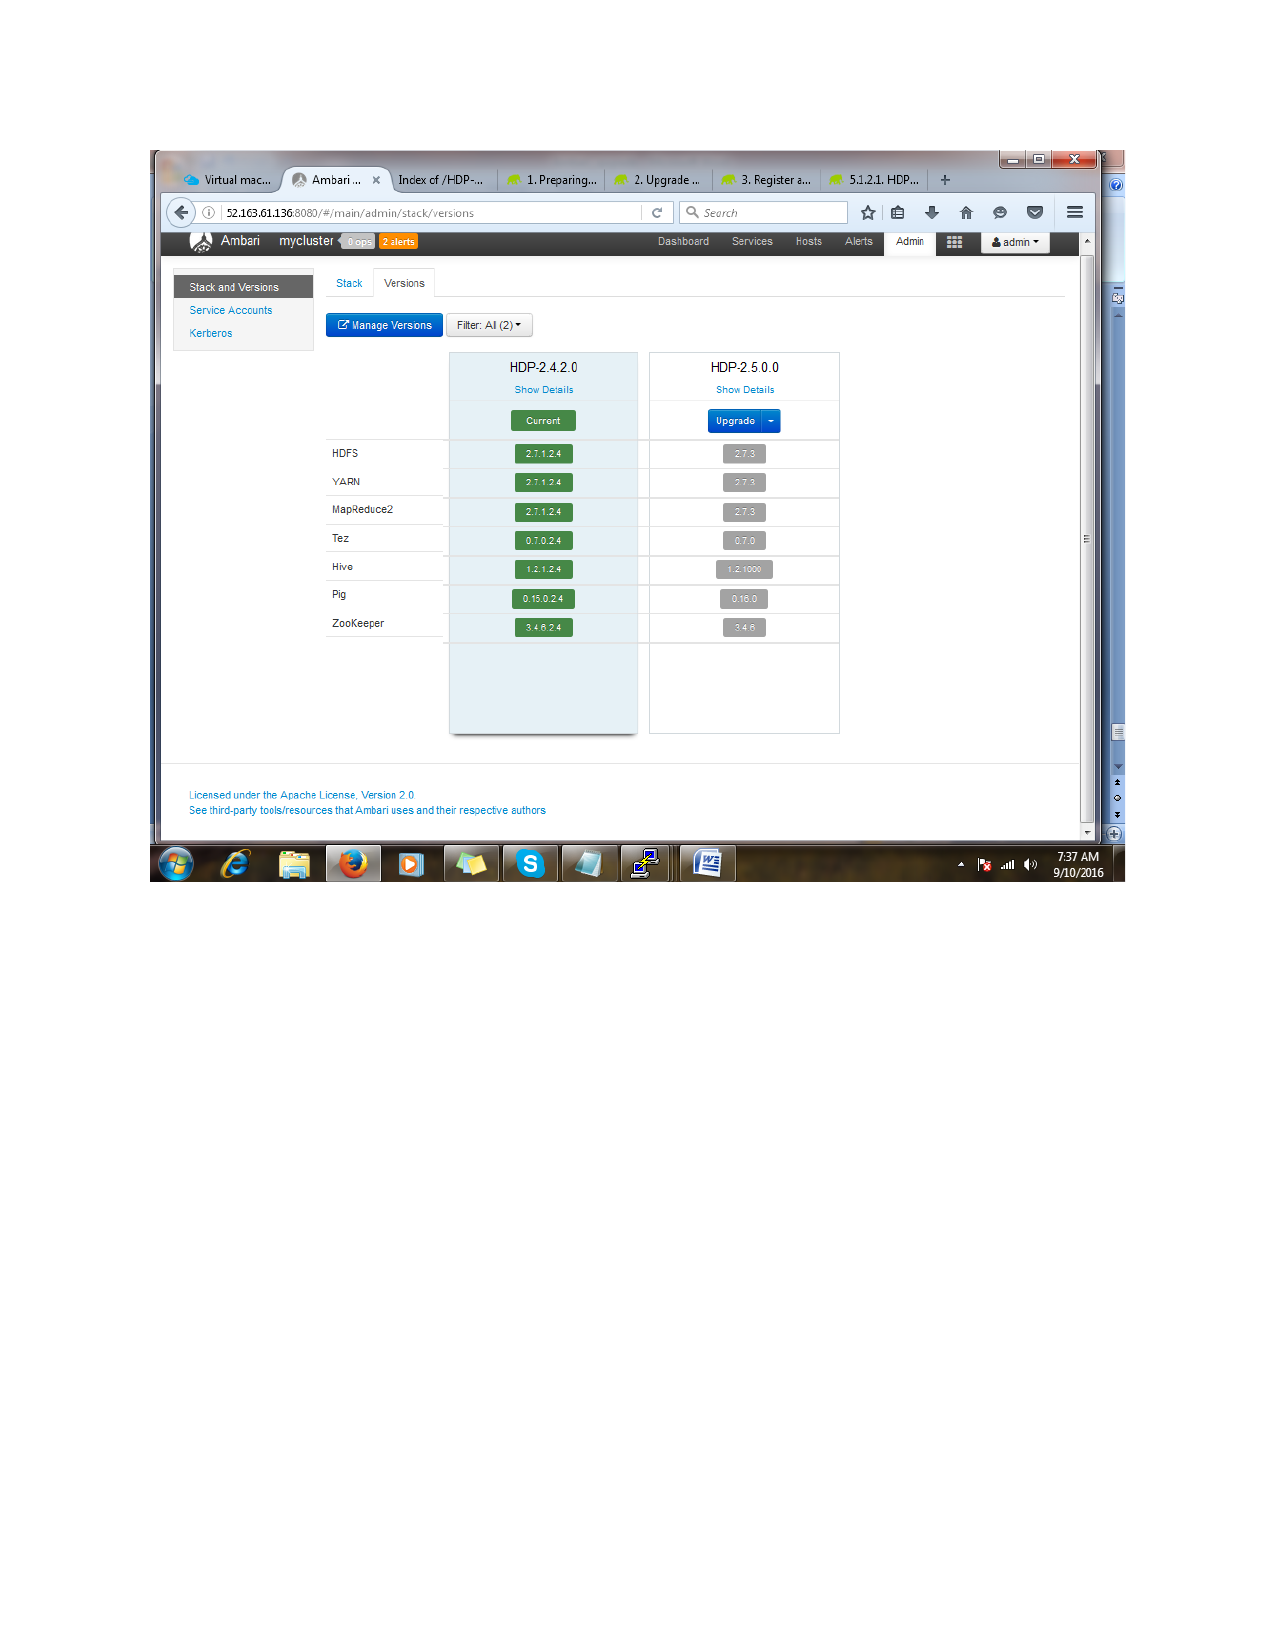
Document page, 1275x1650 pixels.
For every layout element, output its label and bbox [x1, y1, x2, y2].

picture [150, 150, 1125, 882]
